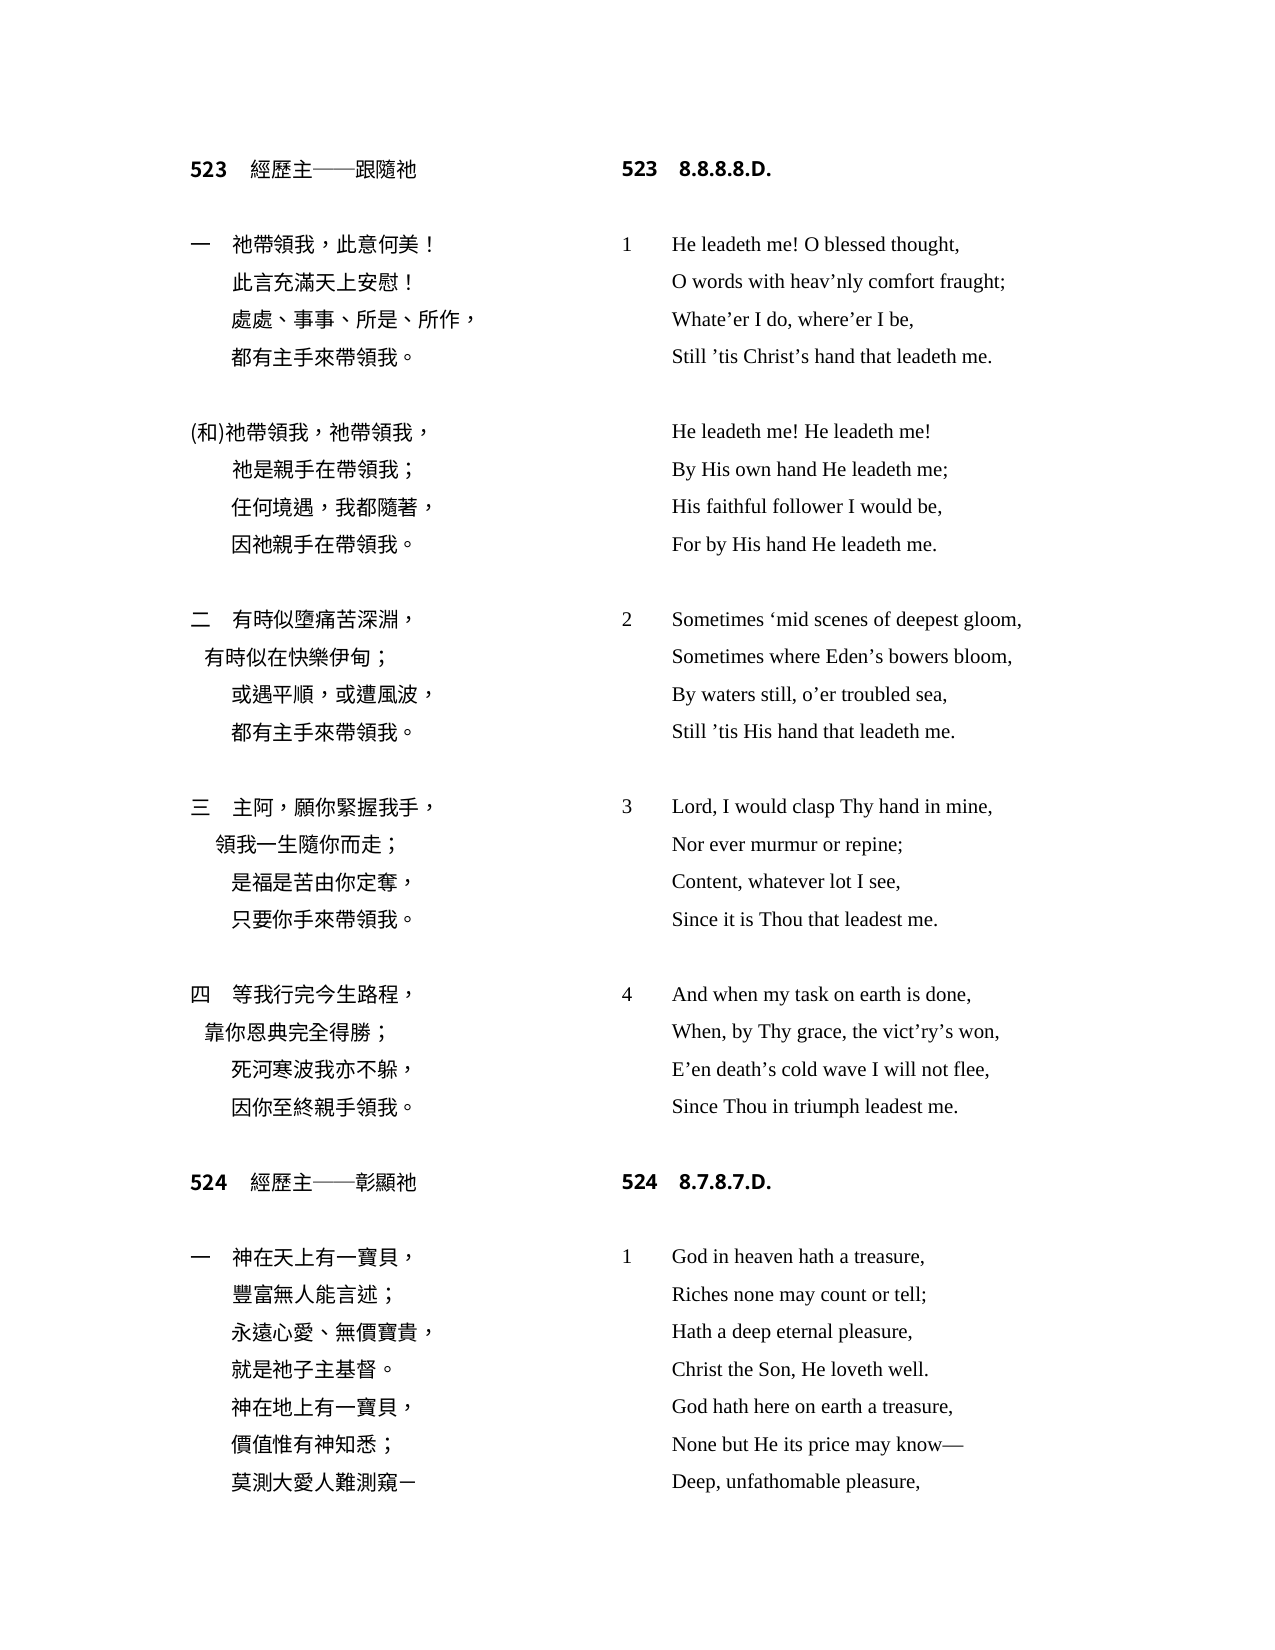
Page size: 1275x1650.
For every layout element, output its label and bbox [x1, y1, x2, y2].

table_header [188, 150, 619, 1500]
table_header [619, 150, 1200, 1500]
